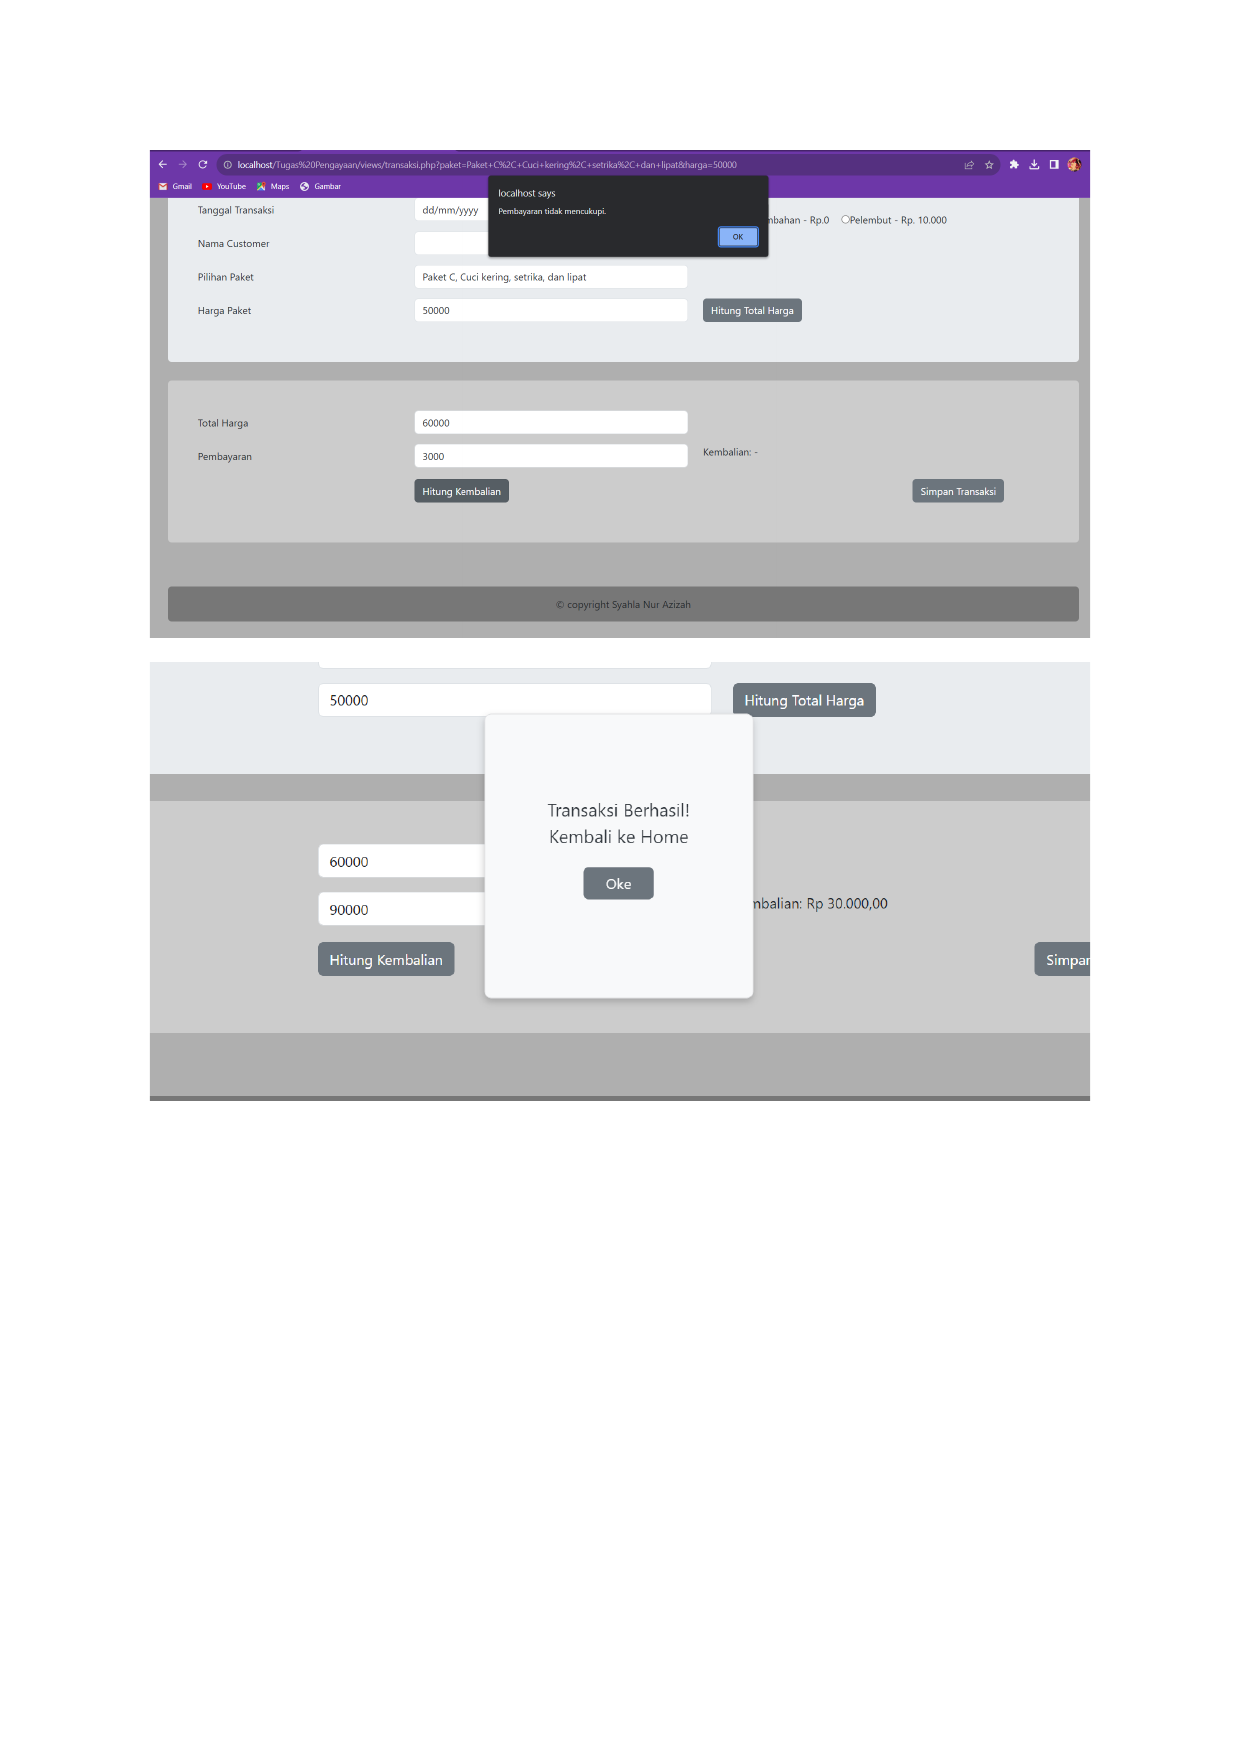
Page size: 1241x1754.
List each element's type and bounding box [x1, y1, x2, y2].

picture [149, 150, 1091, 638]
picture [149, 662, 1091, 1101]
